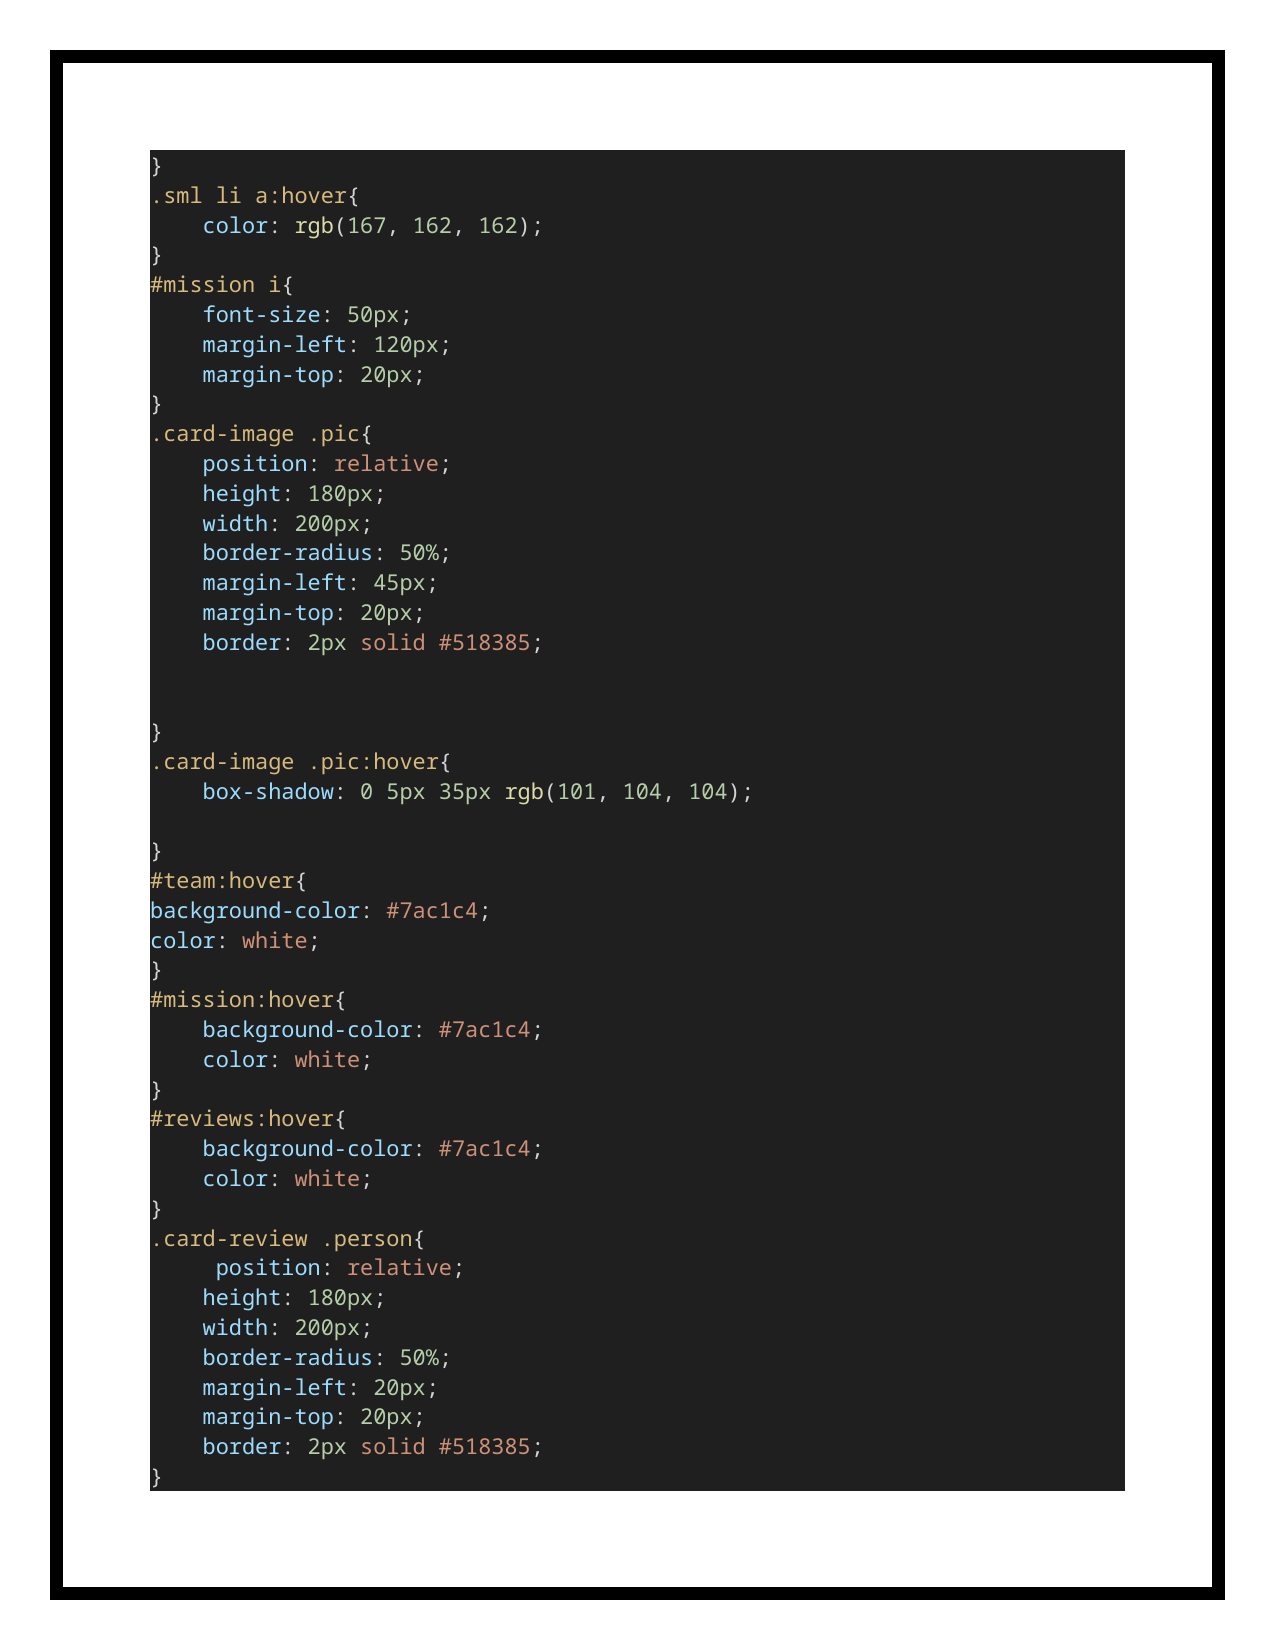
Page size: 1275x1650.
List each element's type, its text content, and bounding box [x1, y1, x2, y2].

text } [150, 1461, 1125, 1491]
text margin-top: 20px; [150, 1401, 1125, 1431]
text #mission i{ [150, 269, 1125, 299]
text position: relative; [150, 448, 1125, 478]
text } [150, 835, 1125, 865]
text border-radius: 50%; [150, 1342, 1125, 1371]
text height: 180px; [150, 1282, 1125, 1312]
text color: white; [150, 1163, 1125, 1193]
text margin-left: 120px; [150, 329, 1125, 358]
text } [150, 1193, 1125, 1222]
text } [150, 388, 1125, 418]
text .card-image .pic{ [150, 418, 1125, 448]
text } [150, 716, 1125, 746]
text color: white; [150, 924, 1125, 954]
text .card-image .pic:hover{ [150, 746, 1125, 776]
text margin-top: 20px; [150, 597, 1125, 627]
text border: 2px solid #518385; [150, 1431, 1125, 1461]
text #mission:hover{ [150, 984, 1125, 1014]
text } [150, 954, 1125, 984]
text } [150, 239, 1125, 269]
text border: 2px solid #518385; [150, 627, 1125, 656]
text margin-left: 45px; [150, 567, 1125, 597]
text font-size: 50px; [150, 299, 1125, 329]
text background-color: #7ac1c4; [150, 1014, 1125, 1044]
text margin-left: 20px; [150, 1371, 1125, 1401]
text border-radius: 50%; [150, 537, 1125, 567]
text .card-review .person{ [150, 1222, 1125, 1252]
text color: white; [150, 1044, 1125, 1073]
text box-shadow: 0 5px 35px rgb(101, 104, 104); [150, 776, 1125, 805]
text height: 180px; [150, 478, 1125, 507]
text position: relative; [150, 1252, 1125, 1282]
text background-color: #7ac1c4; [150, 895, 1125, 924]
text width: 200px; [150, 507, 1125, 537]
text margin-top: 20px; [150, 358, 1125, 388]
text background-color: #7ac1c4; [150, 1133, 1125, 1163]
text .sml li a:hover{ [150, 180, 1125, 209]
text width: 200px; [150, 1312, 1125, 1342]
text color: rgb(167, 162, 162); [150, 209, 1125, 239]
text #team:hover{ [150, 865, 1125, 895]
text #reviews:hover{ [150, 1103, 1125, 1133]
text } [150, 1073, 1125, 1103]
text } [150, 150, 1125, 180]
